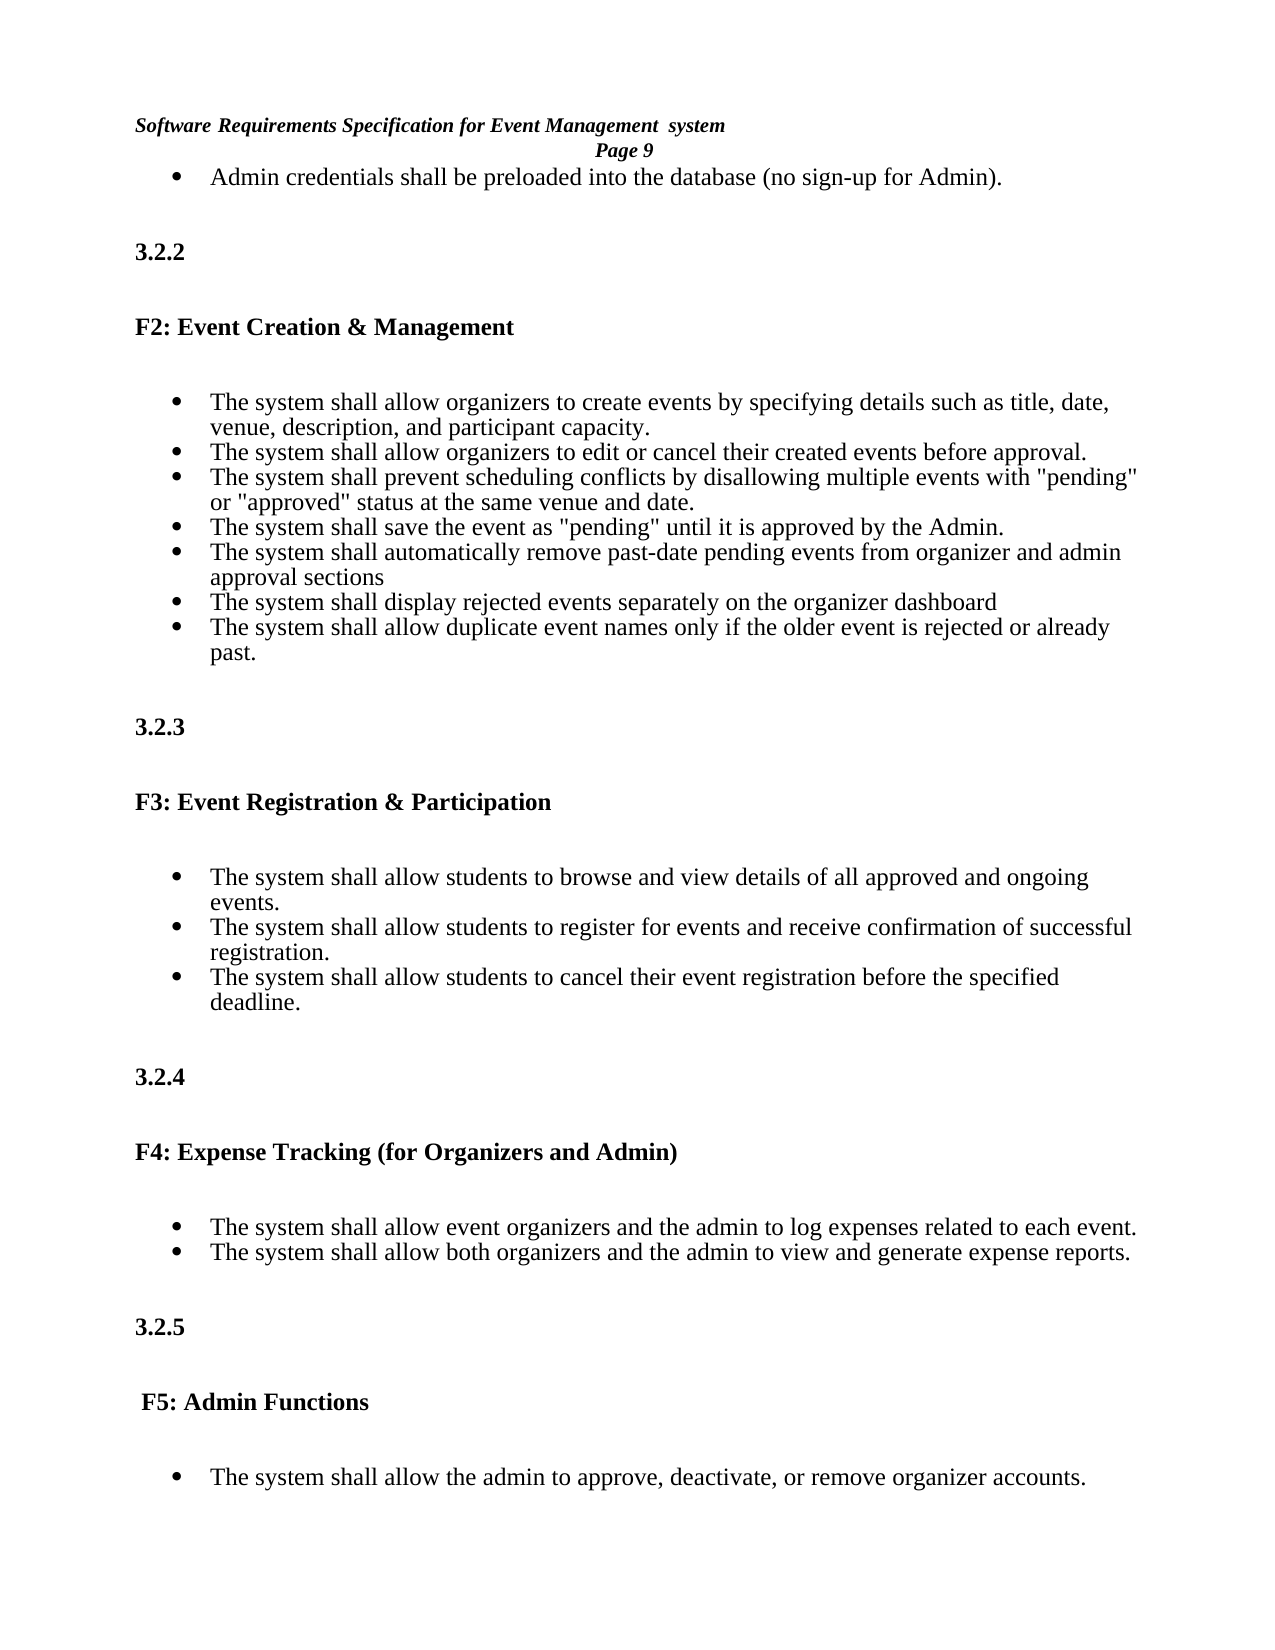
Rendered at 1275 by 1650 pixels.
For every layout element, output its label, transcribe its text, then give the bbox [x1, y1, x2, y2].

list The system shall prevent scheduling conflicts by disallowing multiple events with "pending" or "approved" status at the same venue and date. [172, 466, 1140, 516]
text 3.2.2 [135, 241, 1140, 266]
list The system shall allow students to browse and view details of all approved and ongoing events. [172, 866, 1140, 916]
list The system shall allow students to register for events and receive confirmation of successful registration. [172, 916, 1140, 966]
list The system shall allow organizers to edit or cancel their created events before approval. [172, 441, 1140, 466]
list The system shall automatically remove past-date pending events from organizer and admin approval sections [172, 541, 1140, 591]
text F2: Event Creation & Management [135, 316, 1140, 341]
list Admin credentials shall be preloaded into the database (no sign-up for Admin). [172, 166, 1140, 191]
text 3.2.3 [135, 716, 1140, 741]
text F5: Admin Functions [135, 1391, 1140, 1416]
list The system shall allow event organizers and the admin to log expenses related to each event. [172, 1216, 1140, 1241]
list The system shall allow the admin to approve, deactivate, or remove organizer accounts. [172, 1466, 1140, 1491]
text 3.2.4 [135, 1066, 1140, 1091]
text F4: Expense Tracking (for Organizers and Admin) [135, 1141, 1140, 1166]
list The system shall allow both organizers and the admin to view and generate expense reports. [172, 1241, 1140, 1266]
list The system shall save the event as "pending" until it is approved by the Admin. [172, 516, 1140, 541]
list The system shall allow students to cancel their event registration before the specified deadline. [172, 966, 1140, 1016]
list The system shall allow duplicate event names only if the older event is rejected or already past. [172, 616, 1140, 666]
text F3: Event Registration & Participation [135, 791, 1140, 816]
list The system shall allow organizers to create events by specifying details such as title, date, venue, description, and participant capacity. [172, 391, 1140, 441]
list The system shall display rejected events separately on the organizer dashboard [172, 591, 1140, 616]
text 3.2.5 [135, 1316, 1140, 1341]
